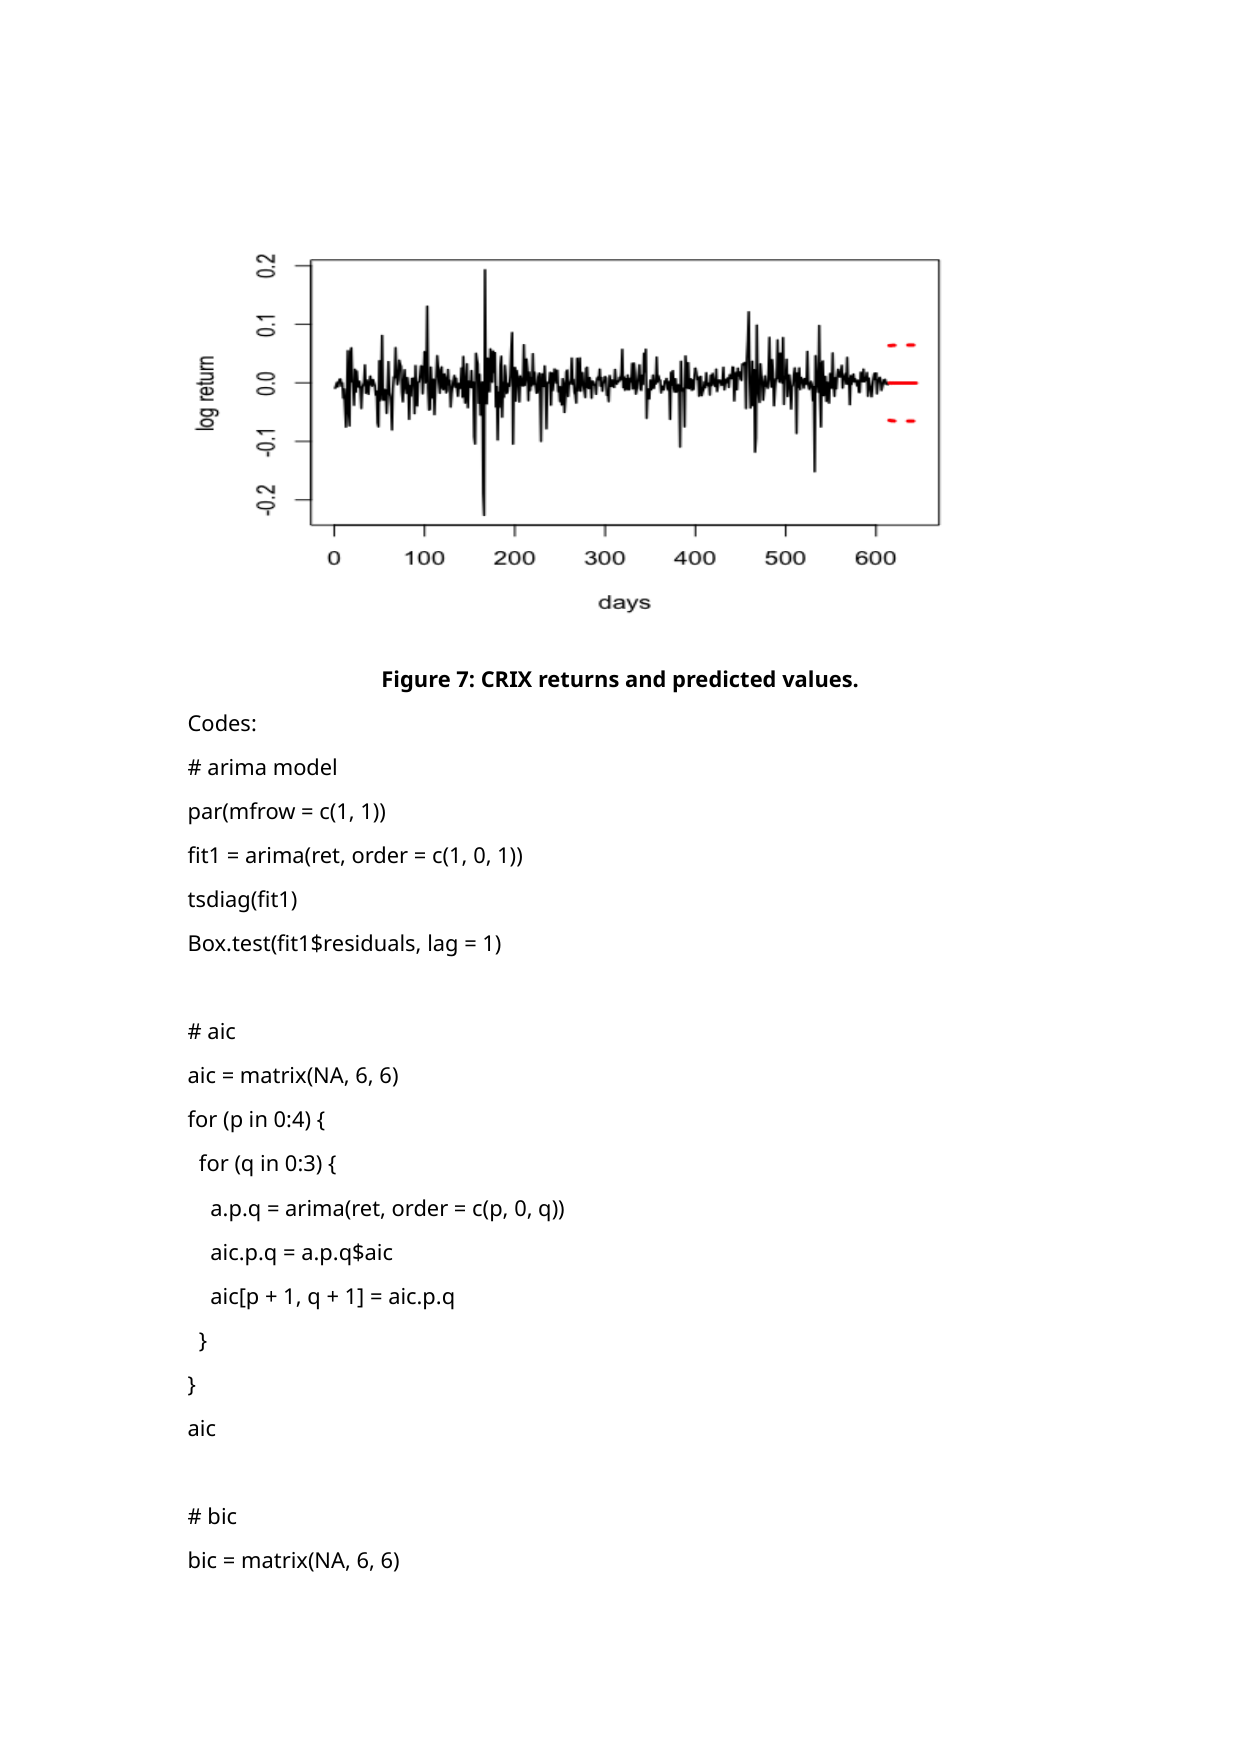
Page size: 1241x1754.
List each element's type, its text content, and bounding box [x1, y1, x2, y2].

text fit1 = arima(ret, order = c(1, 0, 1)) [187, 833, 1053, 877]
text } [187, 1362, 1053, 1406]
text # arima model [187, 745, 1053, 789]
text bic = matrix(NA, 6, 6) [187, 1538, 1053, 1582]
text a.p.q = arima(ret, order = c(p, 0, q)) [187, 1185, 1053, 1229]
text aic.p.q = a.p.q$aic [187, 1229, 1053, 1273]
text aic [187, 1406, 1053, 1450]
text # aic [187, 1009, 1053, 1053]
text aic = matrix(NA, 6, 6) [187, 1053, 1053, 1097]
text tsdiag(fit1) [187, 877, 1053, 921]
text # bic [187, 1494, 1053, 1538]
text Codes: [187, 701, 1053, 745]
text par(mfrow = c(1, 1)) [187, 789, 1053, 833]
picture [187, 172, 1003, 636]
text } [187, 1318, 1053, 1362]
text aic[p + 1, q + 1] = aic.p.q [187, 1273, 1053, 1318]
text Figure 7: CRIX returns and predicted values. [187, 657, 1053, 701]
text for (q in 0:3) { [187, 1141, 1053, 1185]
text Box.test(fit1$residuals, lag = 1) [187, 921, 1053, 965]
text for (p in 0:4) { [187, 1097, 1053, 1141]
